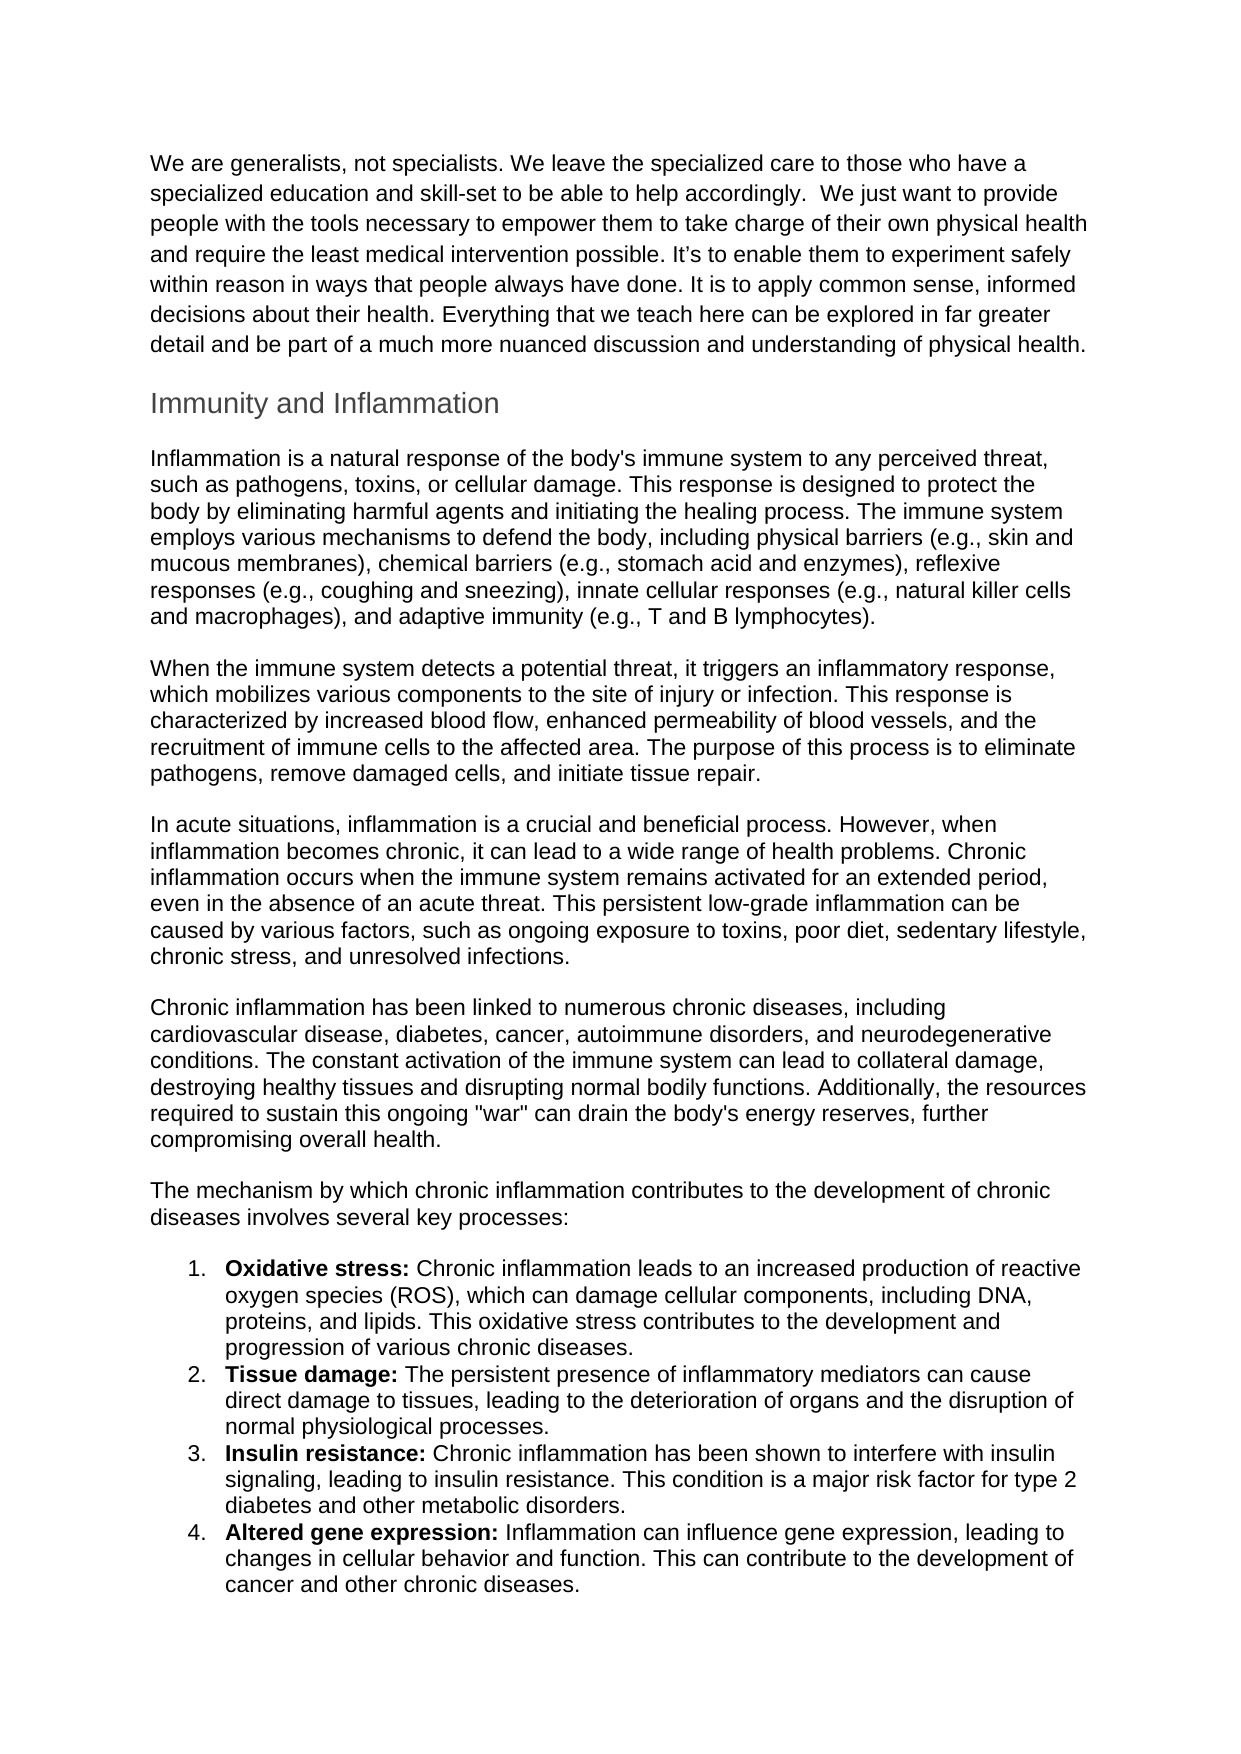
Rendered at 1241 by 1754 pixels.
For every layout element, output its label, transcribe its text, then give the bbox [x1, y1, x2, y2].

list Insulin resistance: Chronic inflammation has been shown to interfere with insulin signaling, leading to insulin resistance. This condition is a major risk factor for type 2 diabetes and other metabolic disorders. [187, 1440, 1090, 1519]
text The mechanism by which chronic inflammation contributes to the development of chronic diseases involves several key processes: [150, 1177, 1090, 1230]
list Tissue damage: The persistent presence of inflammatory mediators can cause direct damage to tissues, leading to the deterioration of organs and the disruption of normal physiological processes. [187, 1361, 1090, 1440]
text In acute situations, inflammation is a crucial and beneficial process. However, when inflammation becomes chronic, it can lead to a wide range of health problems. Chronic inflammation occurs when the immune system remains activated for an extended period, even in the absence of an acute threat. This persistent low-grade inflammation can be caused by various factors, such as ongoing exposure to toxins, poor diet, sedentary lifestyle, chronic stress, and unresolved infections. [150, 811, 1090, 969]
text Chronic inflammation has been linked to numerous chronic diseases, including cardiovascular disease, diabetes, cancer, autoimmune disorders, and neurodegenerative conditions. The constant activation of the immune system can lead to collateral damage, destroying healthy tissues and disrupting normal bodily functions. Additionally, the resources required to sustain this ongoing "war" can drain the body's energy reserves, further compromising overall health. [150, 994, 1090, 1152]
list Oxidative stress: Chronic inflammation leads to an increased production of reactive oxygen species (ROS), which can damage cellular components, including DNA, proteins, and lipids. This oxidative stress contributes to the development and progression of various chronic diseases. [187, 1255, 1090, 1361]
text When the immune system detects a potential threat, it triggers an inflammatory response, which mobilizes various components to the site of injury or infection. This response is characterized by increased blood flow, enhanced permeability of blood vessels, and the recruitment of immune cells to the affected area. The purpose of this process is to eliminate pathogens, remove damaged cells, and initiate tissue repair. [150, 654, 1090, 786]
text We are generalists, not specialists. We leave the specialized care to those who have a specialized education and skill-set to be able to help accordingly. We just want to provide people with the tools necessary to empower them to take charge of their own physical health and require the least medical intervention possible. It’s to enable them to experiment safely within reason in ways that people always have done. It is to apply common sense, informed decisions about their health. Everything that we teach here can be explored in far greater detail and be part of a much more nuanced discussion and understanding of physical health. [150, 150, 1090, 358]
subtitle Immunity and Inflammation [150, 386, 1090, 420]
text Inflammation is a natural response of the body's immune system to any perceived threat, such as pathogens, toxins, or cellular damage. This response is designed to protect the body by eliminating harmful agents and initiating the healing process. The immune system employs various mechanisms to defend the body, including physical barriers (e.g., skin and mucous membranes), chemical barriers (e.g., stomach acid and enzymes), reflexive responses (e.g., coughing and sneezing), innate cellular responses (e.g., natural killer cells and macrophages), and adaptive immunity (e.g., T and B lymphocytes). [150, 445, 1090, 629]
list Altered gene expression: Inflammation can influence gene expression, leading to changes in cellular behavior and function. This can contribute to the development of cancer and other chronic diseases. [187, 1519, 1090, 1598]
